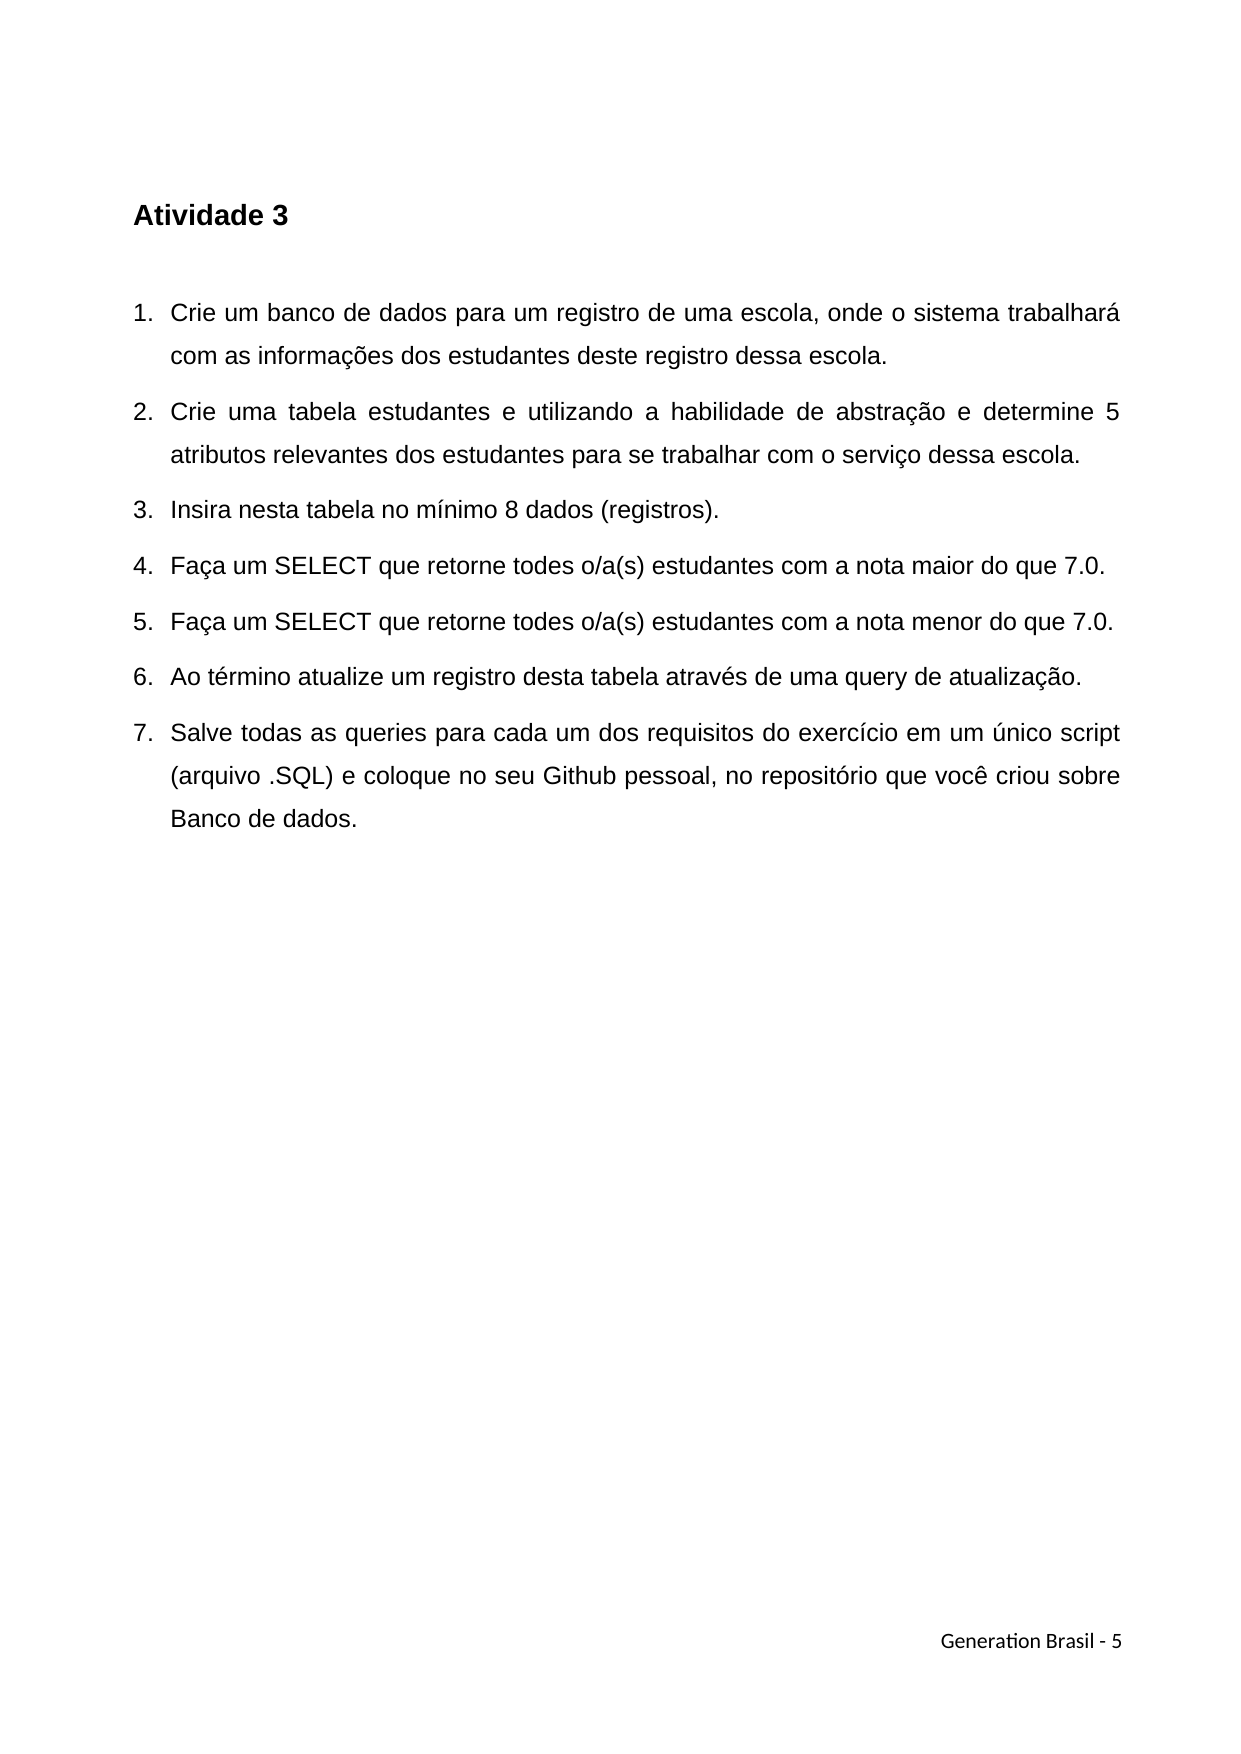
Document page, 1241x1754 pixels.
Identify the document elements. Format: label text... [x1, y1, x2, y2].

list Crie uma tabela estudantes e utilizando a habilidade de abstração e determine 5 atributos relevantes dos estudantes para se trabalhar com o serviço dessa escola. [133, 397, 1122, 469]
list Ao término atualize um registro desta tabela através de uma query de atualização. [133, 662, 1122, 691]
list Salve todas as queries para cada um dos requisitos do exercício em um único script (arquivo .SQL) e coloque no seu Github pessoal, no repositório que você criou sobre Banco de dados. [133, 718, 1122, 833]
list Faça um SELECT que retorne todes o/a(s) estudantes com a nota maior do que 7.0. [133, 551, 1122, 580]
list Faça um SELECT que retorne todes o/a(s) estudantes com a nota menor do que 7.0. [133, 607, 1122, 636]
list Crie um banco de dados para um registro de uma escola, onde o sistema trabalhará com as informações dos estudantes deste registro dessa escola. [133, 298, 1122, 370]
list Insira nesta tabela no mínimo 8 dados (registros). [133, 496, 1122, 524]
text Atividade 3 [133, 198, 1122, 231]
